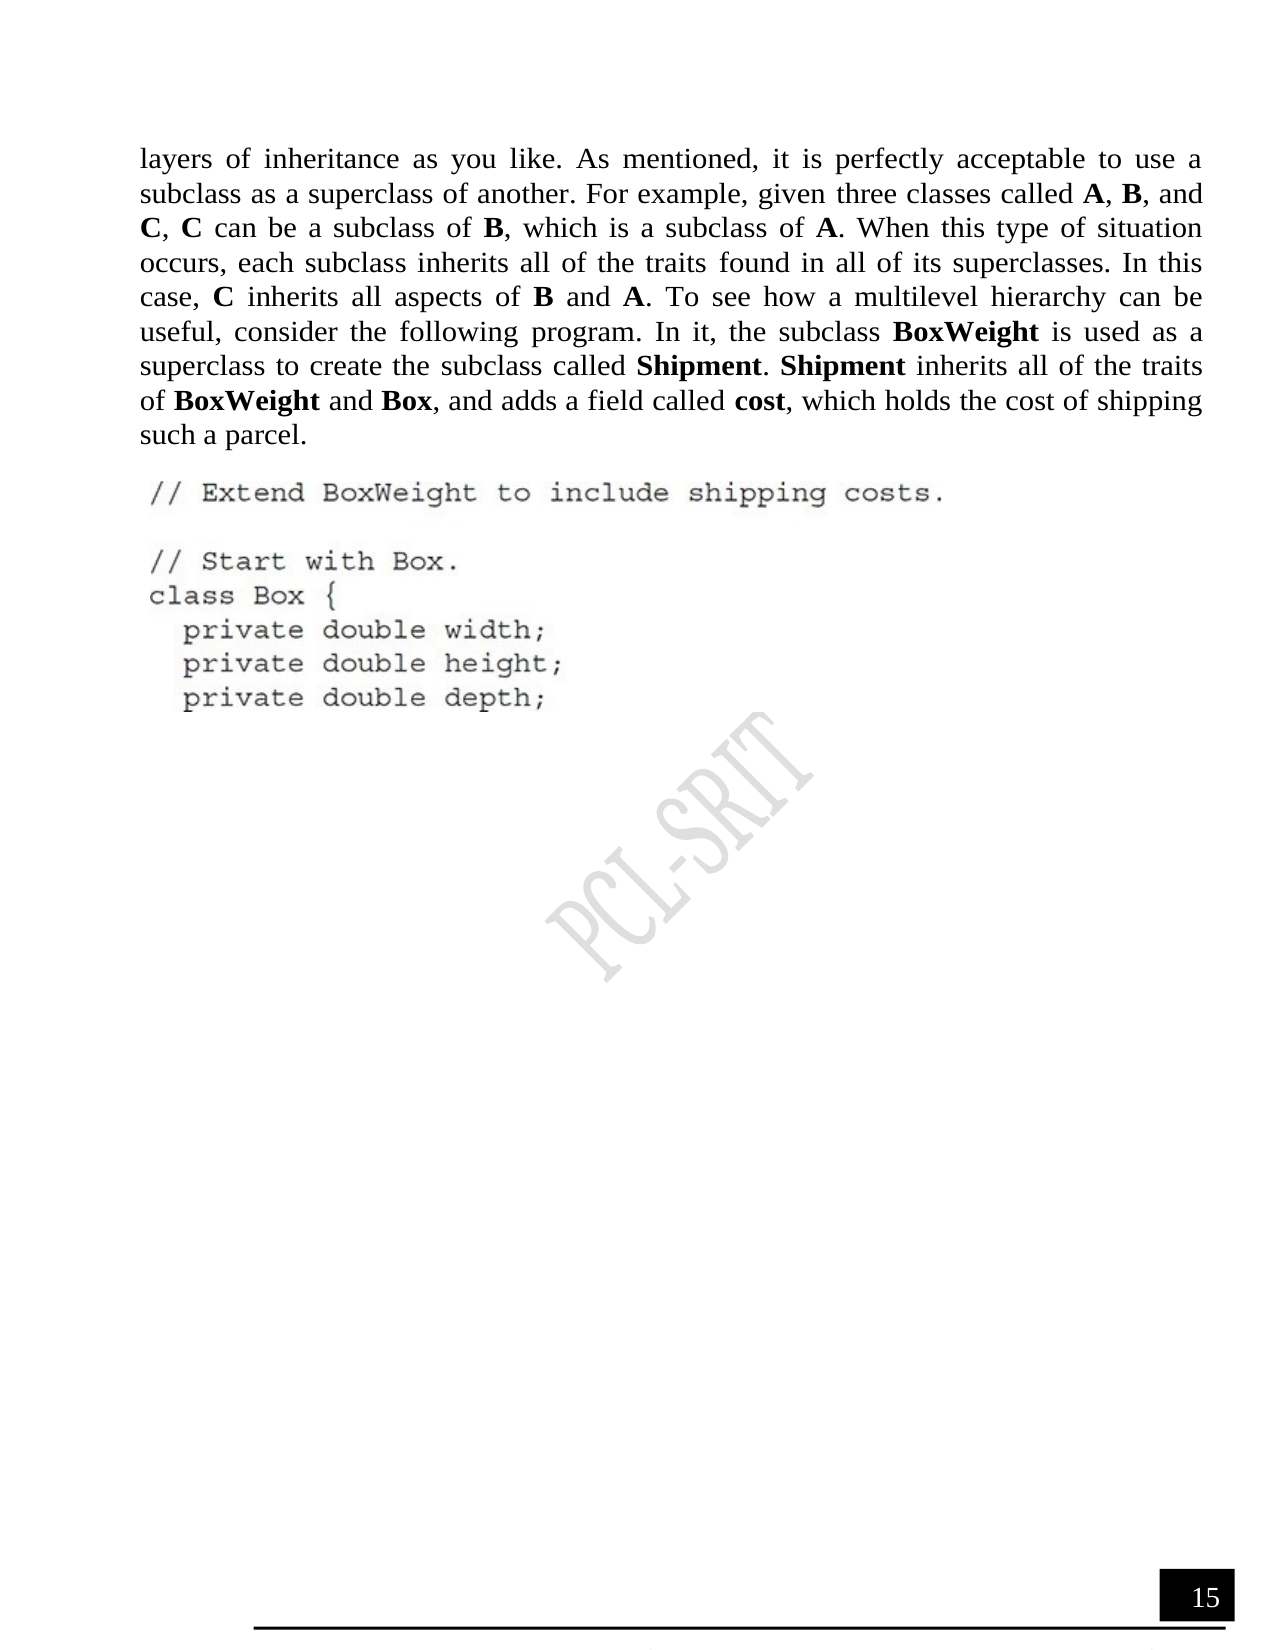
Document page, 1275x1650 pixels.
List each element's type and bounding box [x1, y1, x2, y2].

picture [150, 481, 942, 712]
text [139, 142, 1203, 451]
